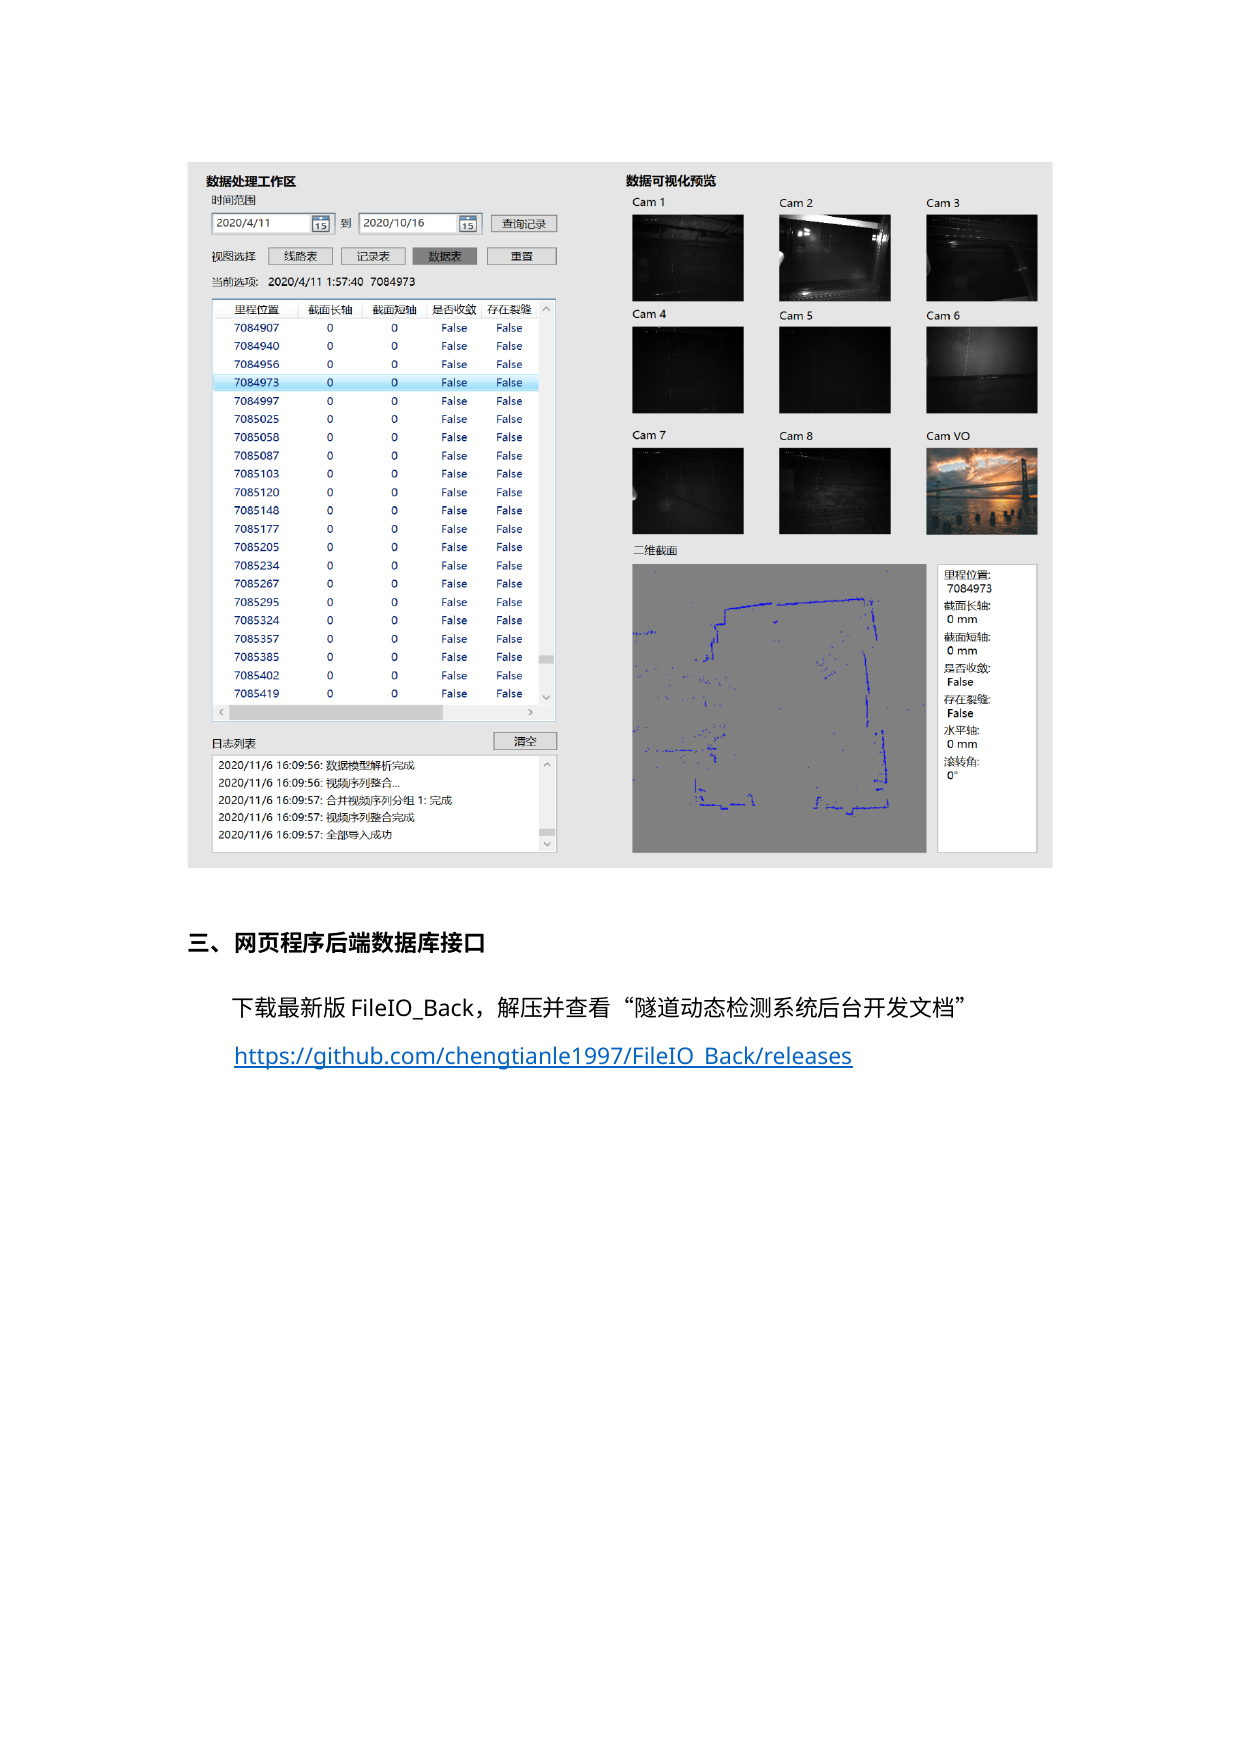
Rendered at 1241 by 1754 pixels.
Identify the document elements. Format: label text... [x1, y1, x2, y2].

text 下载最新版FileIO_Back，解压并查看“隧道动态检测系统后台开发文档” [187, 974, 1053, 1039]
text https://github.com/chengtianle1997/FileIO_Back/releases [234, 1039, 1053, 1072]
list 网页程序后端数据库接口 [187, 909, 1053, 974]
picture [187, 162, 1053, 868]
